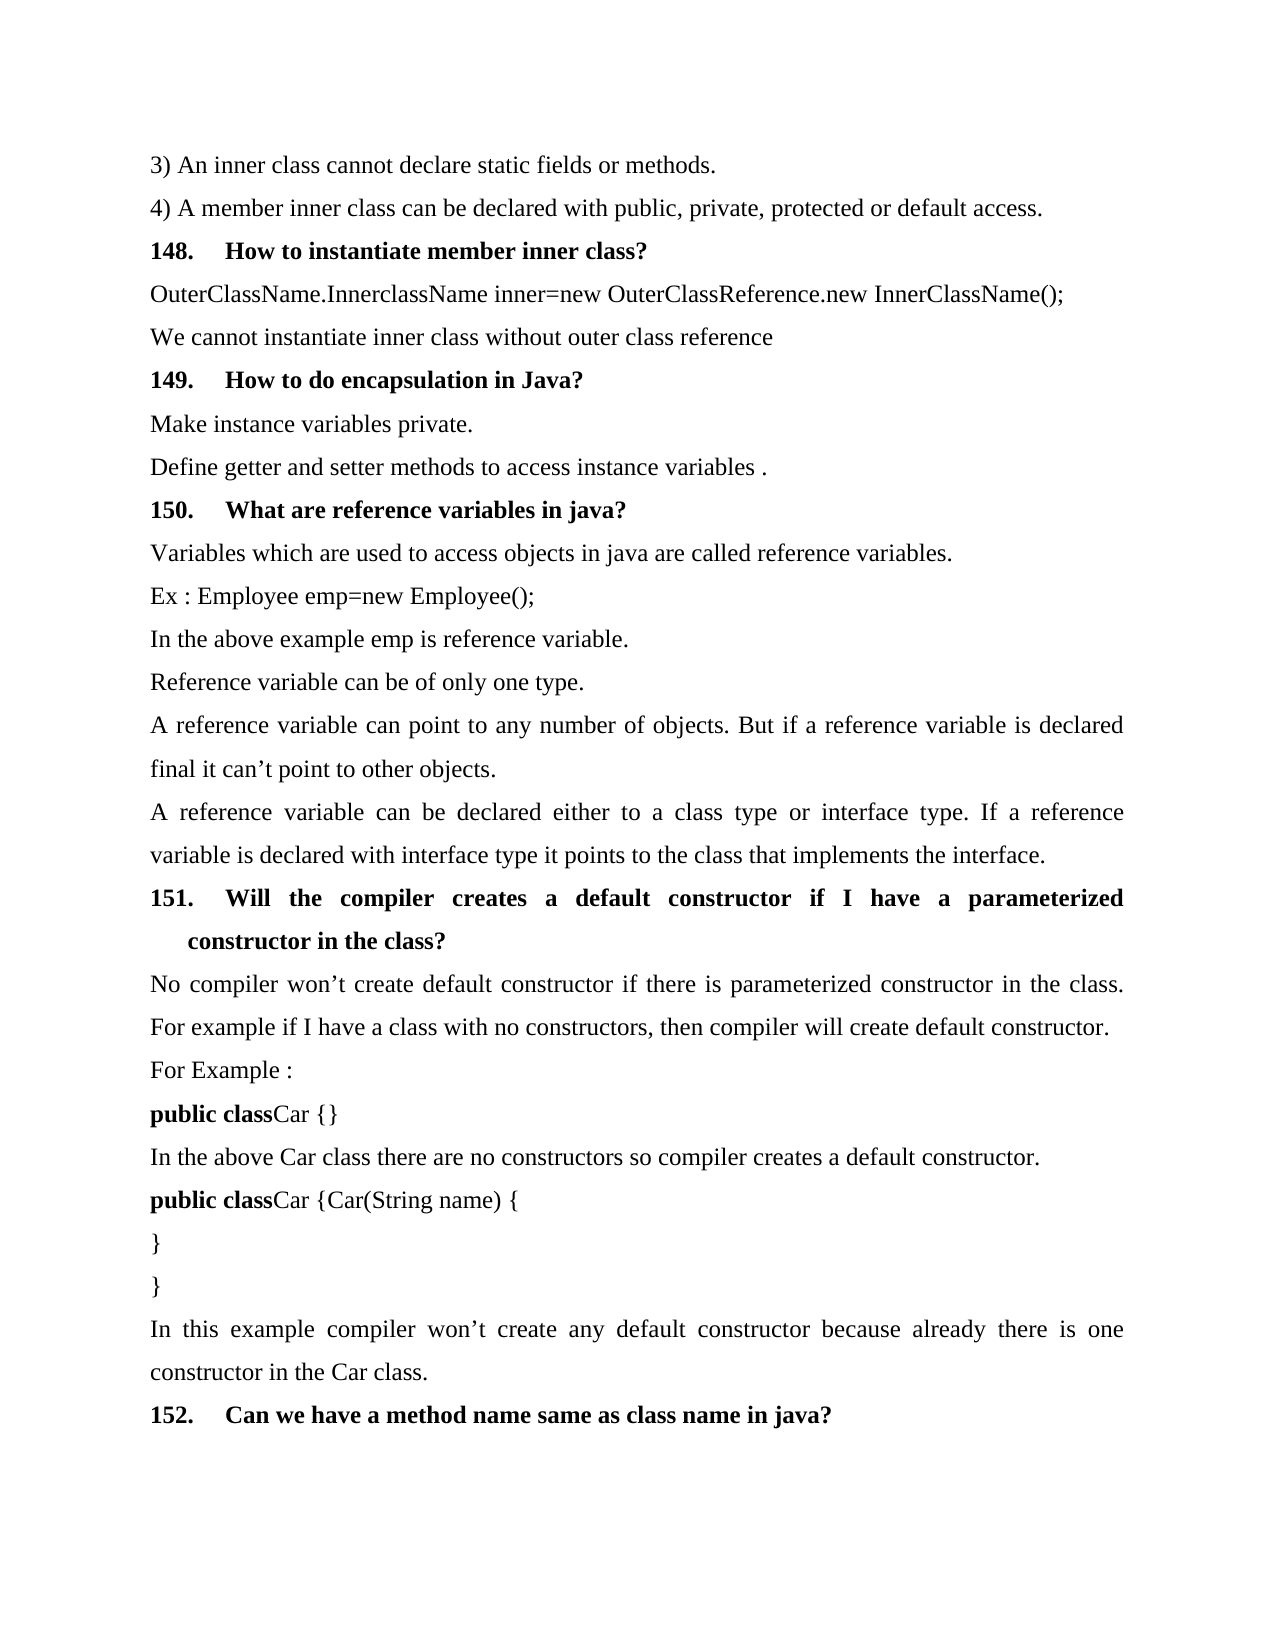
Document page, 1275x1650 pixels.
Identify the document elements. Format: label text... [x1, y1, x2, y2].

text In this example compiler won’t create any default constructor because already there is one constructor in the Car class. [150, 1314, 1125, 1386]
text Variables which are used to access objects in java are called reference variables. [150, 538, 1125, 567]
text Make instance variables private. [150, 409, 1125, 437]
list How to do encapsulation in Java? [150, 366, 1125, 394]
list Can we have a method name same as class name in java? [150, 1401, 1125, 1429]
text Define getter and setter methods to access instance variables . [150, 452, 1125, 481]
list What are reference variables in java? [150, 495, 1125, 524]
list How to instantiate member inner class? [150, 236, 1125, 265]
text A reference variable can point to any number of objects. But if a reference variable is declared final it can’t point to other objects. [150, 711, 1125, 782]
text public classCar {} [150, 1099, 1125, 1127]
text In the above Car class there are no constructors so compiler creates a default constructor. [150, 1142, 1125, 1171]
text Reference variable can be of only one type. [150, 667, 1125, 696]
text public classCar {Car(String name) { [150, 1185, 1125, 1214]
text For Example : [150, 1056, 1125, 1084]
text A reference variable can be declared either to a class type or interface type. If a reference variable is declared with interface type it points to the class that implements the interface. [150, 797, 1125, 869]
text 4) A member inner class can be declared with public, private, protected or default access. [150, 193, 1125, 222]
text 3) An inner class cannot declare static fields or methods. [150, 150, 1125, 179]
text OuterClassName.InnerclassName inner=new OuterClassReference.new InnerClassName(); [150, 279, 1125, 308]
text In the above example emp is reference variable. [150, 624, 1125, 653]
text Ex : Employee emp=new Employee(); [150, 581, 1125, 610]
list Will the compiler creates a default constructor if I have a parameterized constructor in the class? [150, 883, 1125, 955]
text No compiler won’t create default constructor if there is parameterized constructor in the class. For example if I have a class with no constructors, then compiler will create default constructor. [150, 969, 1125, 1041]
text We cannot instantiate inner class without outer class reference [150, 322, 1125, 351]
text } [150, 1271, 1125, 1300]
text } [150, 1228, 1125, 1257]
